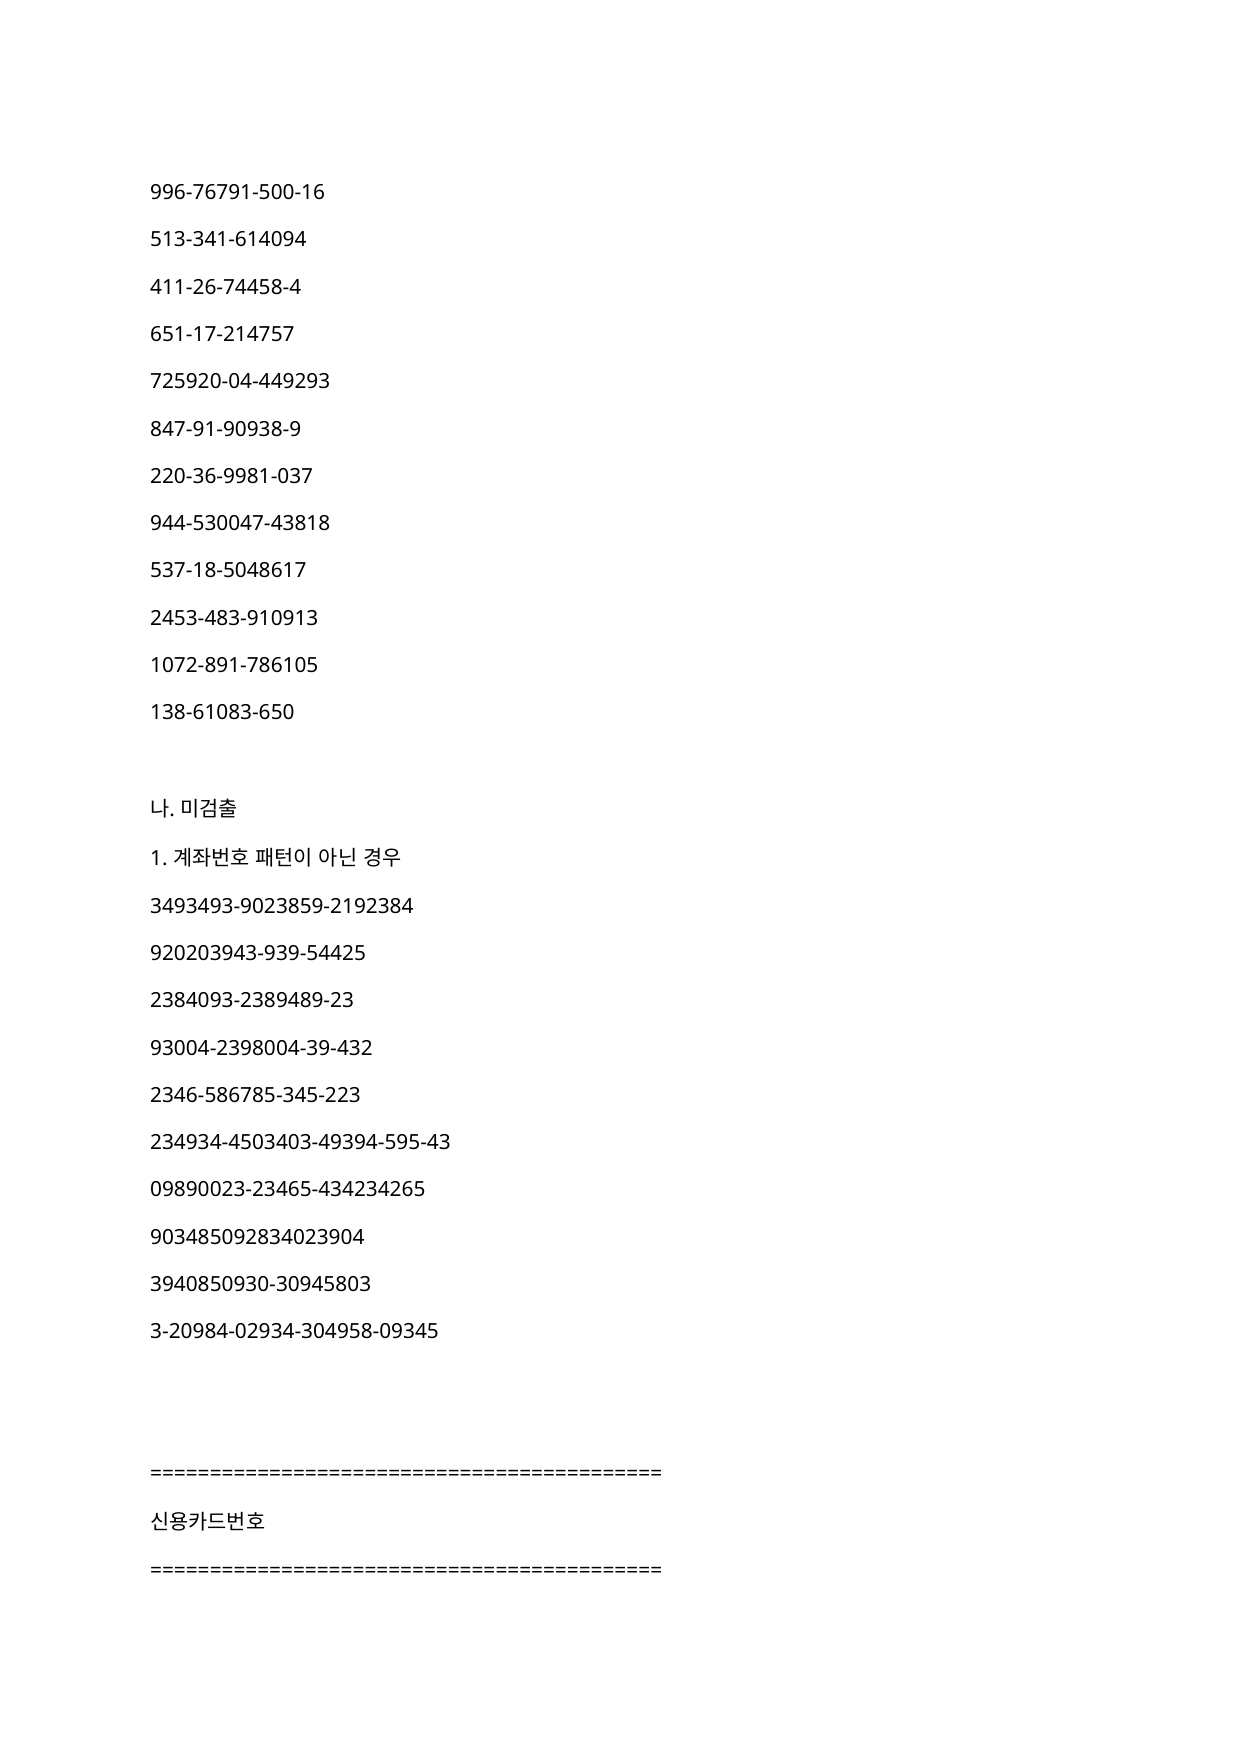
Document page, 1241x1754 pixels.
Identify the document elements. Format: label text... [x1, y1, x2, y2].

text 234934-4503403-49394-595-43 [150, 1127, 1090, 1156]
text 920203943-939-54425 [150, 938, 1090, 966]
text 3-20984-02934-304958-09345 [150, 1316, 1090, 1345]
text 09890023-23465-434234265 [150, 1174, 1090, 1203]
text 2453-483-910913 [150, 603, 1090, 631]
text 1072-891-786105 [150, 650, 1090, 678]
text 3940850930-30945803 [150, 1269, 1090, 1297]
text 847-91-90938-9 [150, 414, 1090, 442]
text 537-18-5048617 [150, 556, 1090, 584]
text 903485092834023904 [150, 1222, 1090, 1250]
text 신용카드번호 [150, 1506, 1090, 1536]
text 2384093-2389489-23 [150, 985, 1090, 1014]
text 1. 계좌번호 패턴이 아닌 경우 [150, 841, 1090, 872]
text 513-341-614094 [150, 224, 1090, 253]
text 93004-2398004-39-432 [150, 1033, 1090, 1061]
text 2346-586785-345-223 [150, 1080, 1090, 1108]
text 651-17-214757 [150, 319, 1090, 347]
text =========================================== [150, 1555, 1090, 1583]
text 725920-04-449293 [150, 366, 1090, 395]
text 나. 미검출 [150, 792, 1090, 822]
text 411-26-74458-4 [150, 272, 1090, 300]
text =========================================== [150, 1458, 1090, 1487]
text 138-61083-650 [150, 697, 1090, 726]
text 220-36-9981-037 [150, 461, 1090, 489]
text 3493493-9023859-2192384 [150, 891, 1090, 919]
text 944-530047-43818 [150, 508, 1090, 537]
text 996-76791-500-16 [150, 177, 1090, 206]
